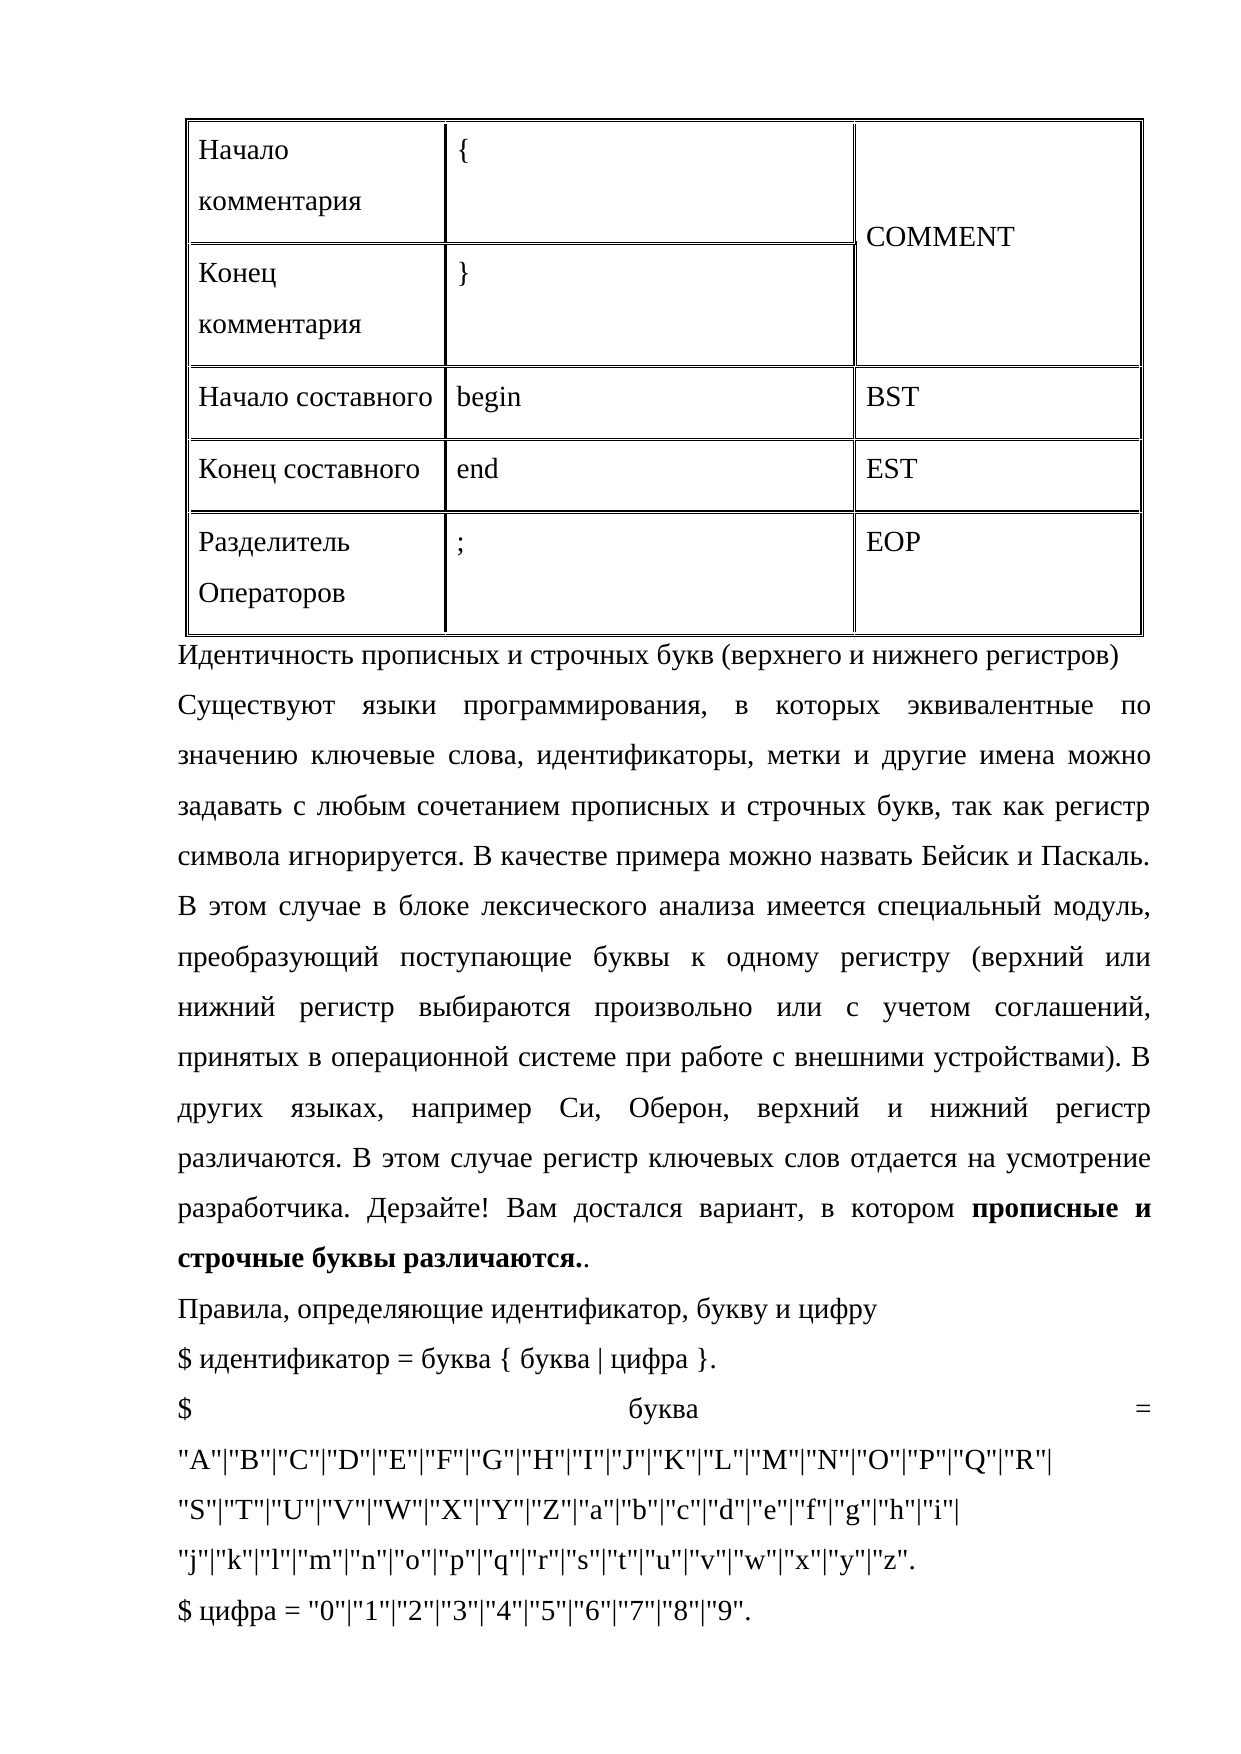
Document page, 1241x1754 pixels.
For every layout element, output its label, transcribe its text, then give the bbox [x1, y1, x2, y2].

text $ цифра = "0"|"1"|"2"|"3"|"4"|"5"|"6"|"7"|"8"|"9". [177, 1593, 1152, 1626]
text Идентичность прописных и строчных букв (верхнего и нижнего регистров) [177, 637, 1152, 670]
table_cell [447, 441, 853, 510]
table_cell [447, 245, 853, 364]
text $ идентификатор = буква { буква | цифра }. [177, 1341, 1152, 1375]
text $ буква = "A"|"B"|"C"|"D"|"E"|"F"|"G"|"H"|"I"|"J"|"K"|"L"|"M"|"N"|"O"|"P"|"Q"|"R"| [177, 1392, 1152, 1475]
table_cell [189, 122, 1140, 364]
text "S"|"T"|"U"|"V"|"W"|"X"|"Y"|"Z"|"a"|"b"|"c"|"d"|"e"|"f"|"g"|"h"|"i"| [177, 1492, 1152, 1526]
text Правила, определяющие идентификатор, букву и цифру [177, 1291, 1152, 1324]
text Существуют языки программирования, в которых эквивалентные по значению ключевые слова, идентификаторы, метки и другие имена можно задавать с любым сочетанием прописных и строчных букв, так как регистр символа игнорируется. В качестве примера можно назвать Бейсик и Паскаль. В этом случае в блоке лексического анализа имеется специальный модуль, преобразующий поступающие буквы к одному регистру (верхний или нижний регистр выбираются произвольно или с учетом соглашений, принятых в операционной системе при работе с внешними устройствами). В других языках, например Си, Оберон, верхний и нижний регистр различаются. В этом случае регистр ключевых слов отдается на усмотрение разработчика. Дерзайте! Вам достался вариант, в котором прописные и строчные буквы различаются.. [177, 687, 1152, 1274]
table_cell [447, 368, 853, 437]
text "j"|"k"|"l"|"m"|"n"|"o"|"p"|"q"|"r"|"s"|"t"|"u"|"v"|"w"|"x"|"y"|"z". [177, 1542, 1152, 1576]
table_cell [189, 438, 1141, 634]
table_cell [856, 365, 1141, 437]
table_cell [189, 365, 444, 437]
